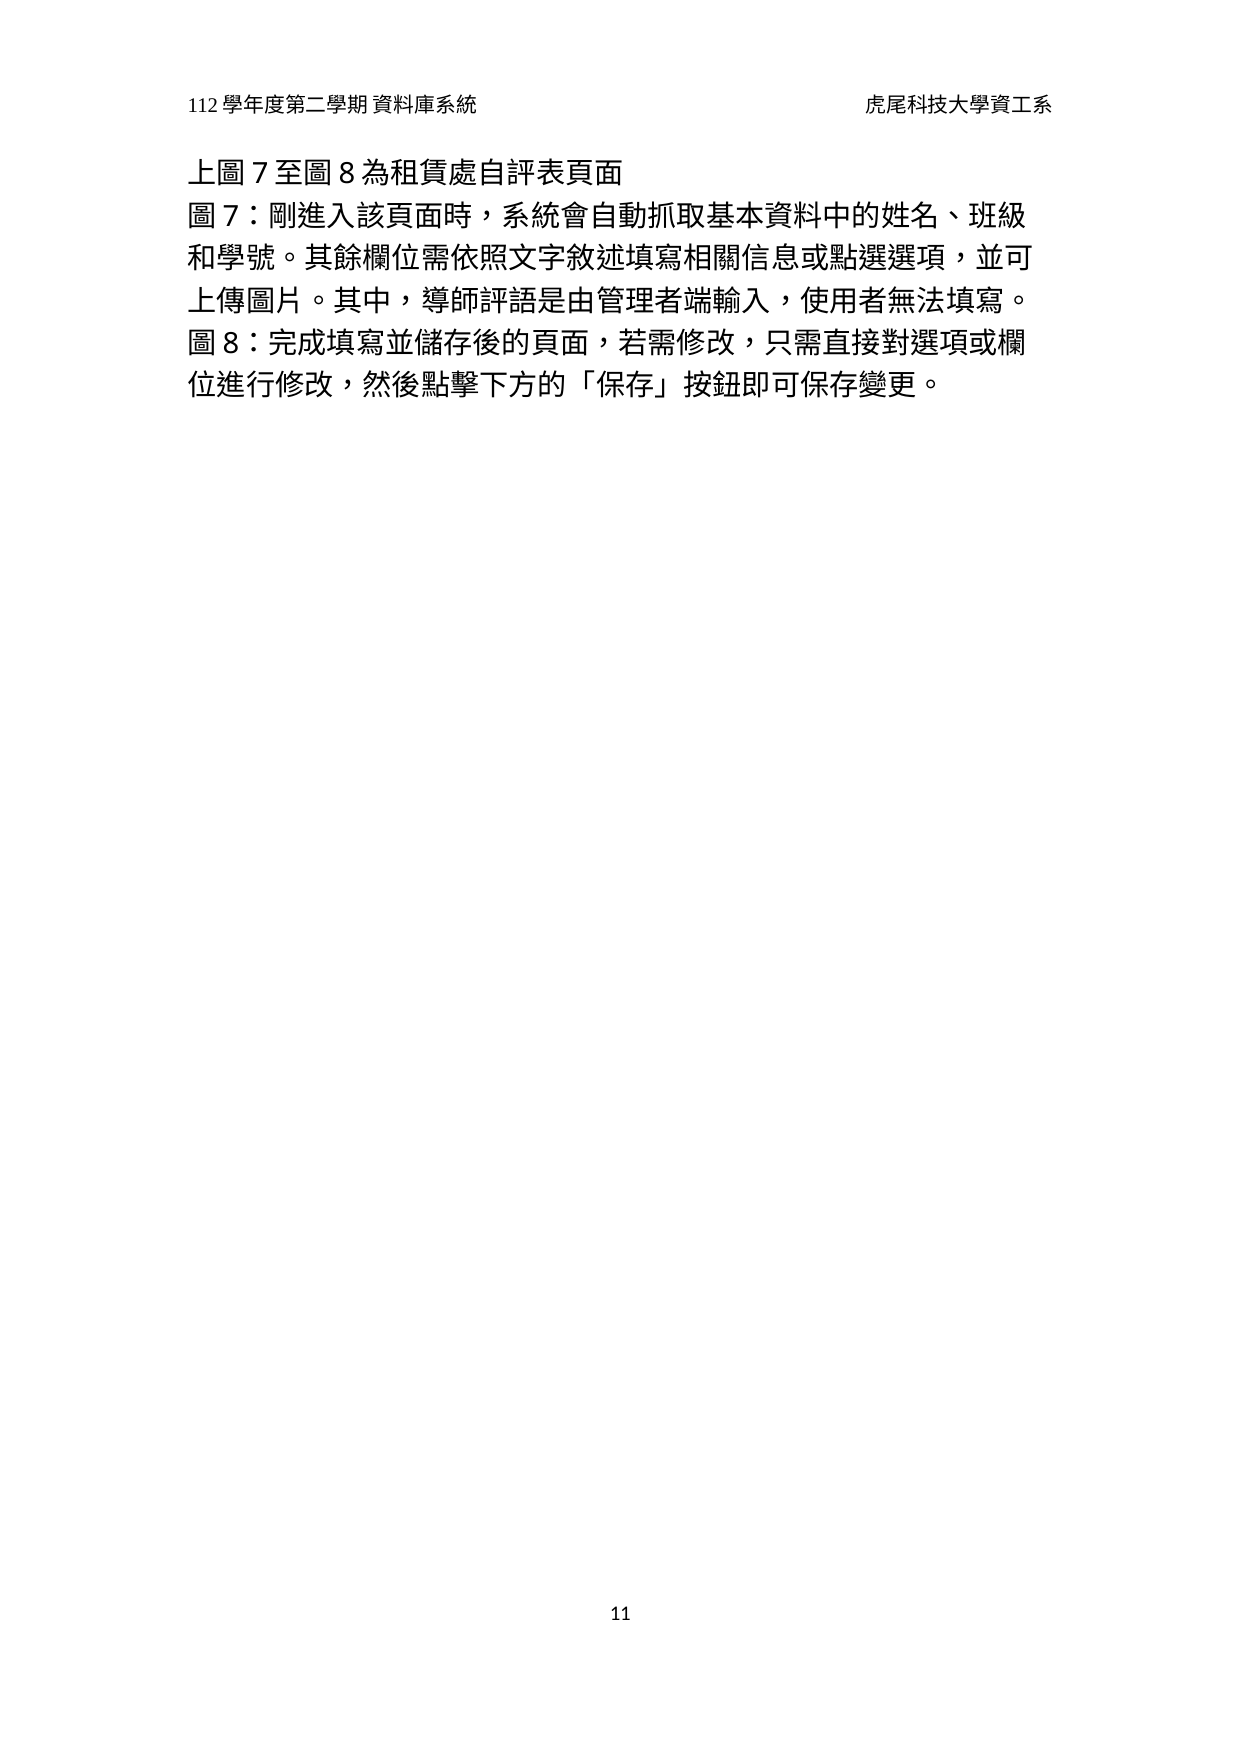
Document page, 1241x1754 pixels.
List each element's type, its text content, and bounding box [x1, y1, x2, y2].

text 圖7：剛進入該頁面時，系統會自動抓取基本資料中的姓名、班級和學號。其餘欄位需依照文字敘述填寫相關信息或點選選項，並可上傳圖片。其中，導師評語是由管理者端輸入，使用者無法填寫。 [187, 192, 1053, 319]
text 圖8：完成填寫並儲存後的頁面，若需修改，只需直接對選項或欄位進行修改，然後點擊下方的「保存」按鈕即可保存變更。 [187, 319, 1053, 404]
text 上圖7至圖8為租賃處自評表頁面 [187, 150, 1053, 192]
